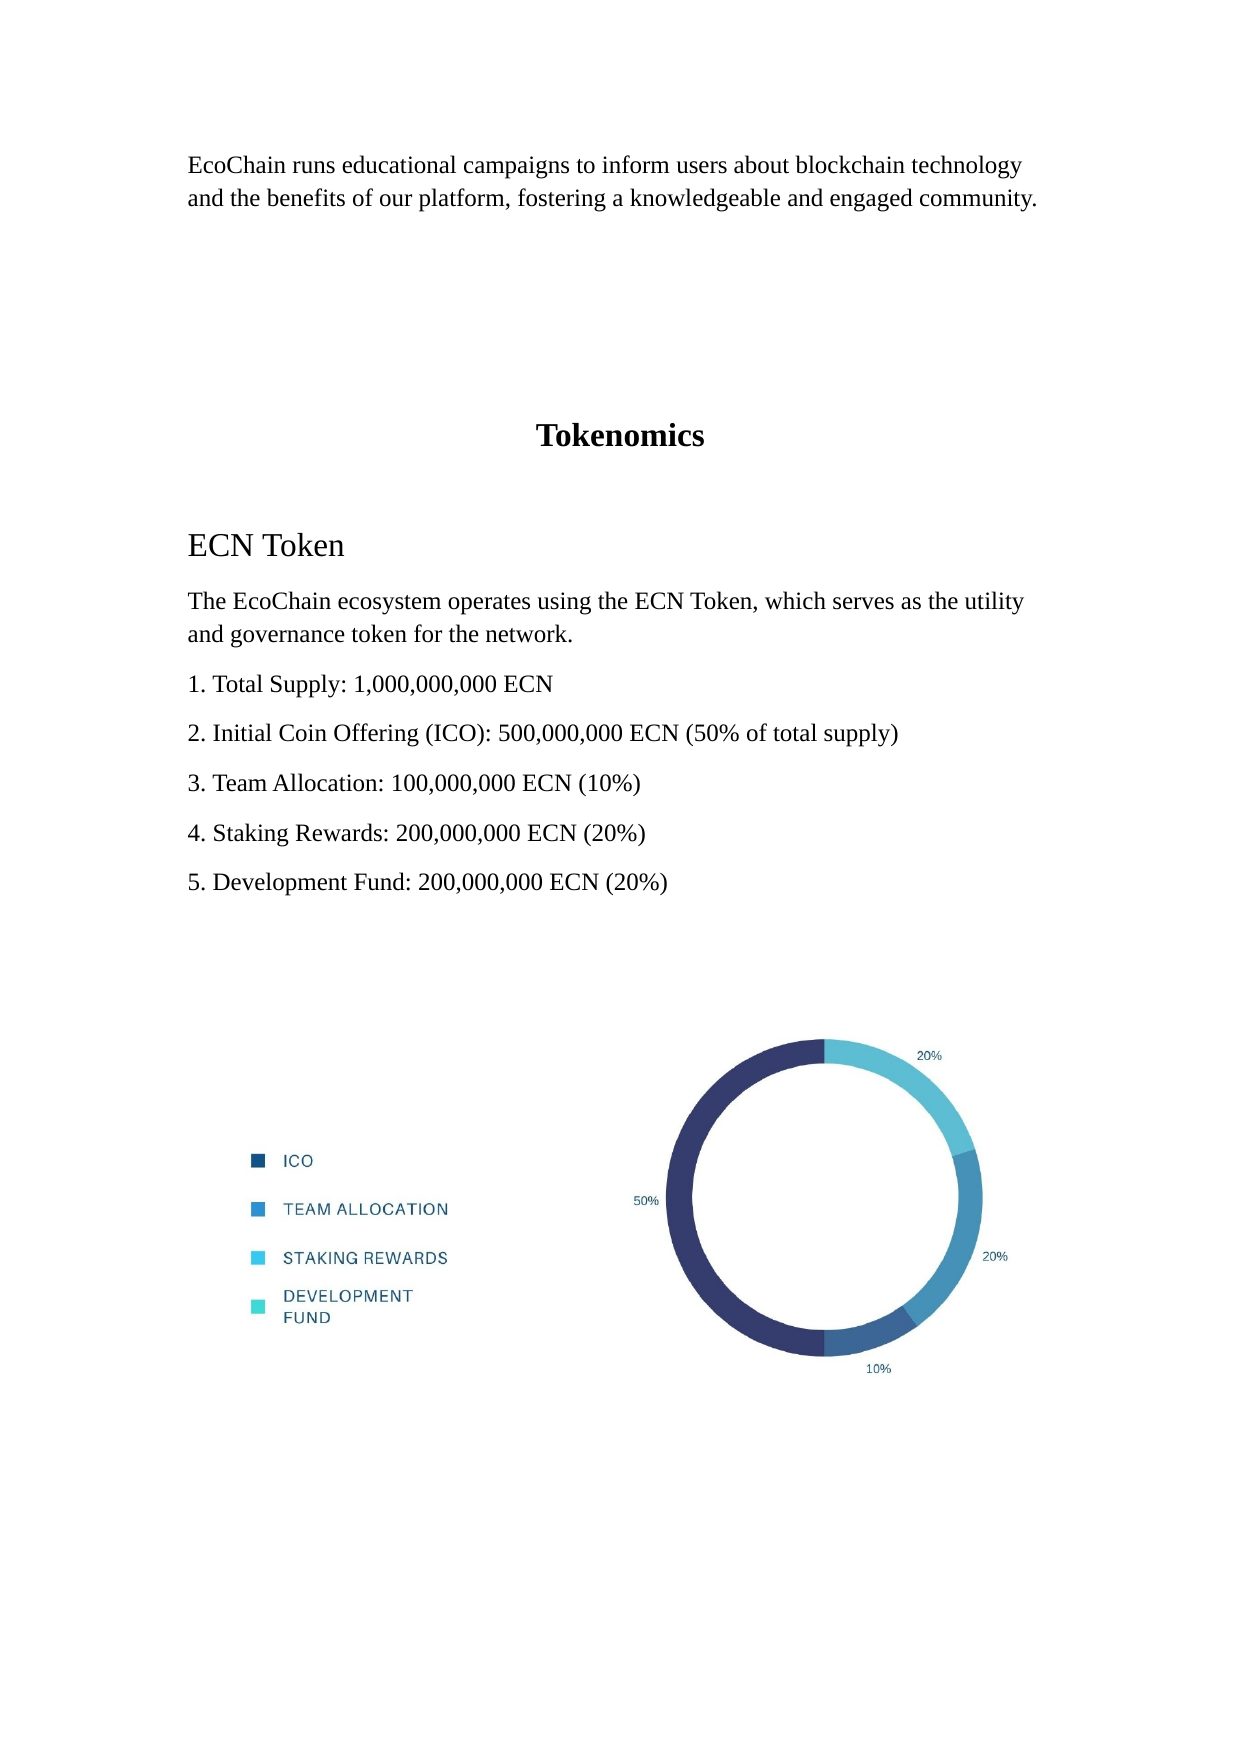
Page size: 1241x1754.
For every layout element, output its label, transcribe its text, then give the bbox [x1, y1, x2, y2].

text EcoChain runs educational campaigns to inform users about blockchain technology and the benefits of our platform, fostering a knowledgeable and engaged community. [187, 150, 1053, 212]
text Tokenomics [187, 415, 1053, 453]
text 3. Team Allocation: 100,000,000 ECN (10%) [187, 768, 1053, 797]
picture [202, 958, 1068, 1446]
text 4. Staking Rewards: 200,000,000 ECN (20%) [187, 818, 1053, 847]
text ECN Token [187, 525, 1053, 564]
text 2. Initial Coin Offering (ICO): 500,000,000 ECN (50% of total supply) [187, 718, 1053, 747]
text 1. Total Supply: 1,000,000,000 ECN [187, 669, 1053, 697]
text The EcoChain ecosystem operates using the ECN Token, which serves as the utility and governance token for the network. [187, 586, 1053, 648]
text 5. Development Fund: 200,000,000 ECN (20%) [187, 867, 1053, 896]
